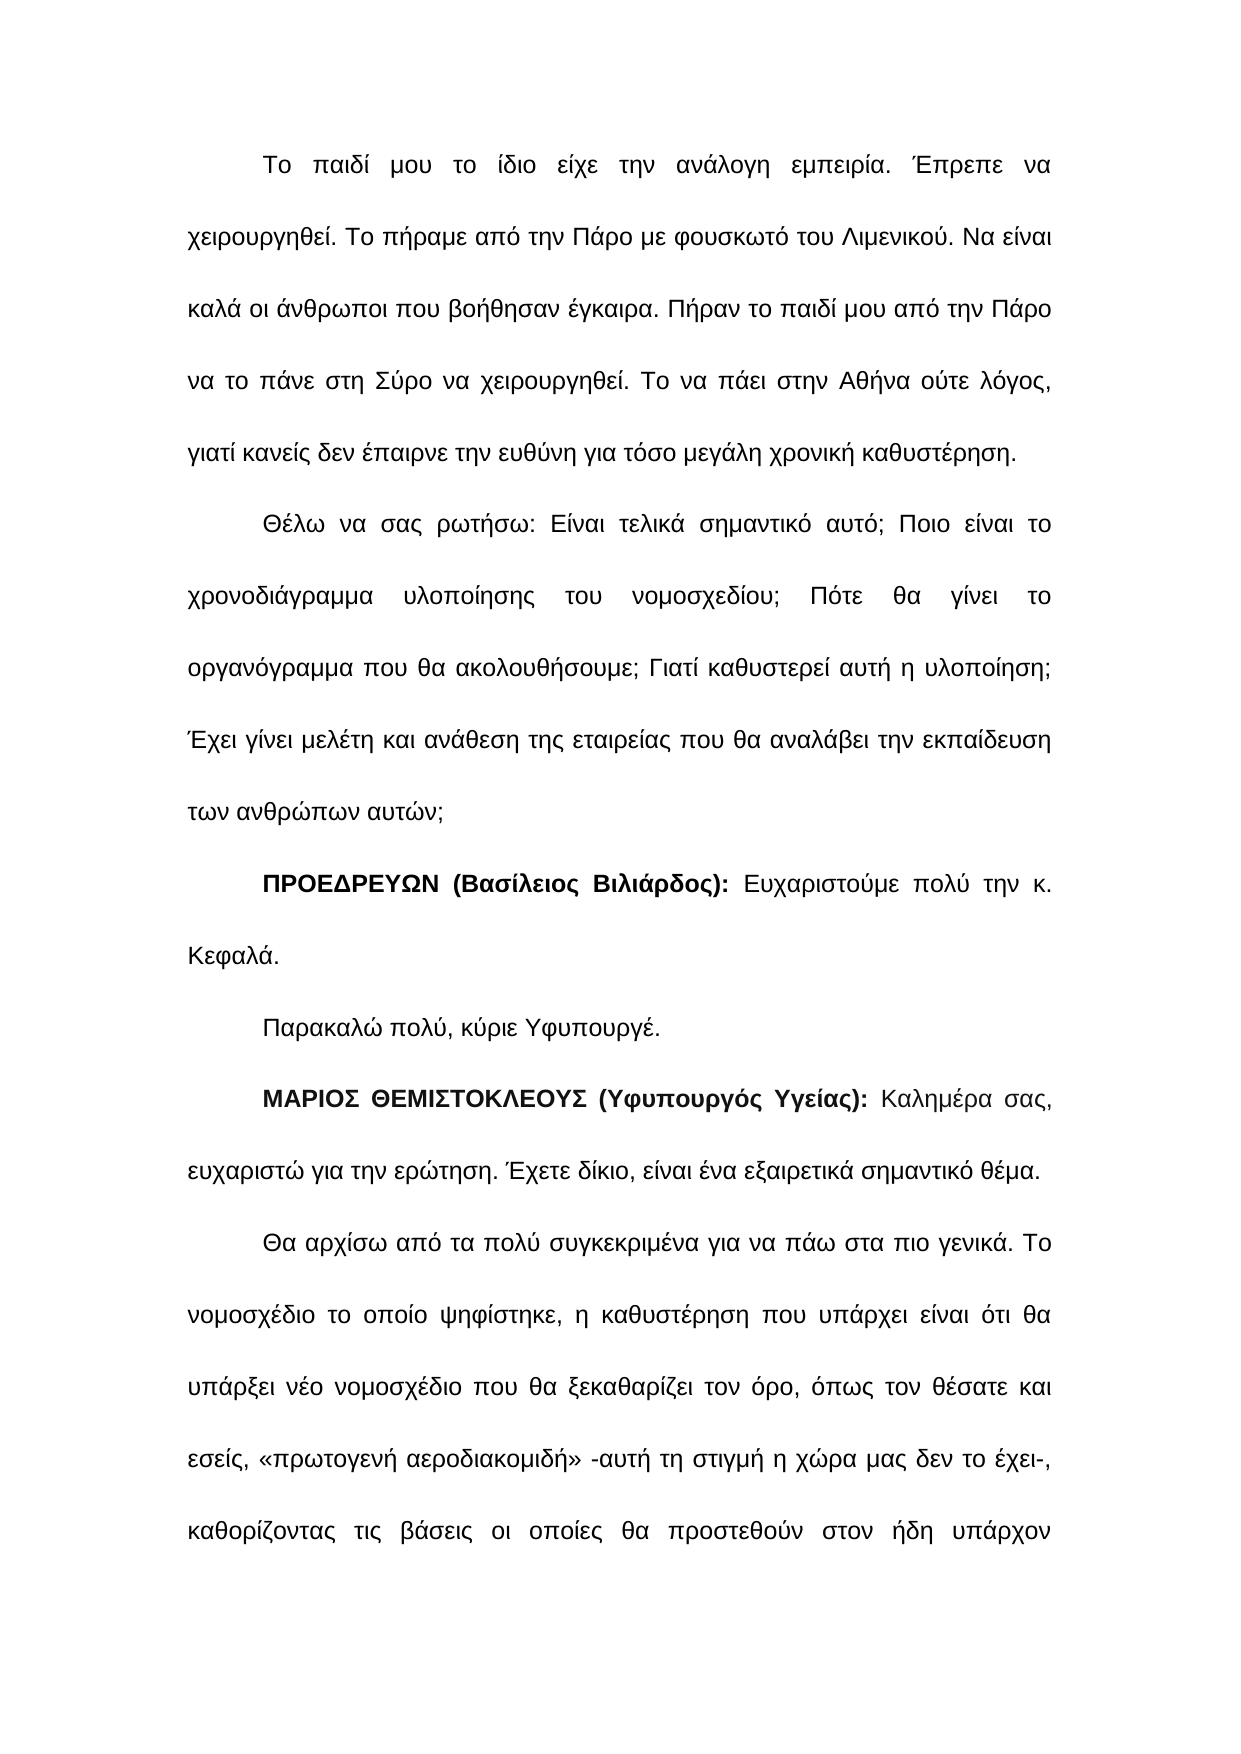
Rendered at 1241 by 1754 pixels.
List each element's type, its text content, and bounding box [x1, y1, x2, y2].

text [187, 1228, 1053, 1544]
text ΠΡΟΕΔΡΕΥΩΝ (Βασίλειος Βιλιάρδος): Ευχαριστούμε πολύ την κ. Κεφαλά. [187, 869, 1053, 969]
text Παρακαλώ πολύ, κύριε Υφυπουργέ. [187, 1012, 1053, 1041]
text Το παιδί μου το ίδιο είχε την ανάλογη εμπειρία. Έπρεπε να χειρουργηθεί. Το πήραμε από την Πάρο με φουσκωτό του Λιμενικού. Να είναι καλά οι άνθρωποι που βοήθησαν έγκαιρα. Πήραν το παιδί μου από την Πάρο να το πάνε στη Σύρο να χειρουργηθεί. Το να πάει στην Αθήνα ούτε λόγος, γιατί κανείς δεν έπαιρνε την ευθύνη για τόσο μεγάλη χρονική καθυστέρηση. [187, 150, 1053, 466]
text ΜΑΡΙΟΣ ΘΕΜΙΣΤΟΚΛΕΟΥΣ (Υφυπουργός Υγείας): Καλημέρα σας, ευχαριστώ για την ερώτηση. Έχετε δίκιο, είναι ένα εξαιρετικά σημαντικό θέμα. [187, 1084, 1053, 1185]
text Θέλω να σας ρωτήσω: Είναι τελικά σημαντικό αυτό; Ποιο είναι το χρονοδιάγραμμα υλοποίησης του νομοσχεδίου; Πότε θα γίνει το οργανόγραμμα που θα ακολουθήσουμε; Γιατί καθυστερεί αυτή η υλοποίηση; Έχει γίνει μελέτη και ανάθεση της εταιρείας που θα αναλάβει την εκπαίδευση των ανθρώπων αυτών; [187, 509, 1053, 826]
